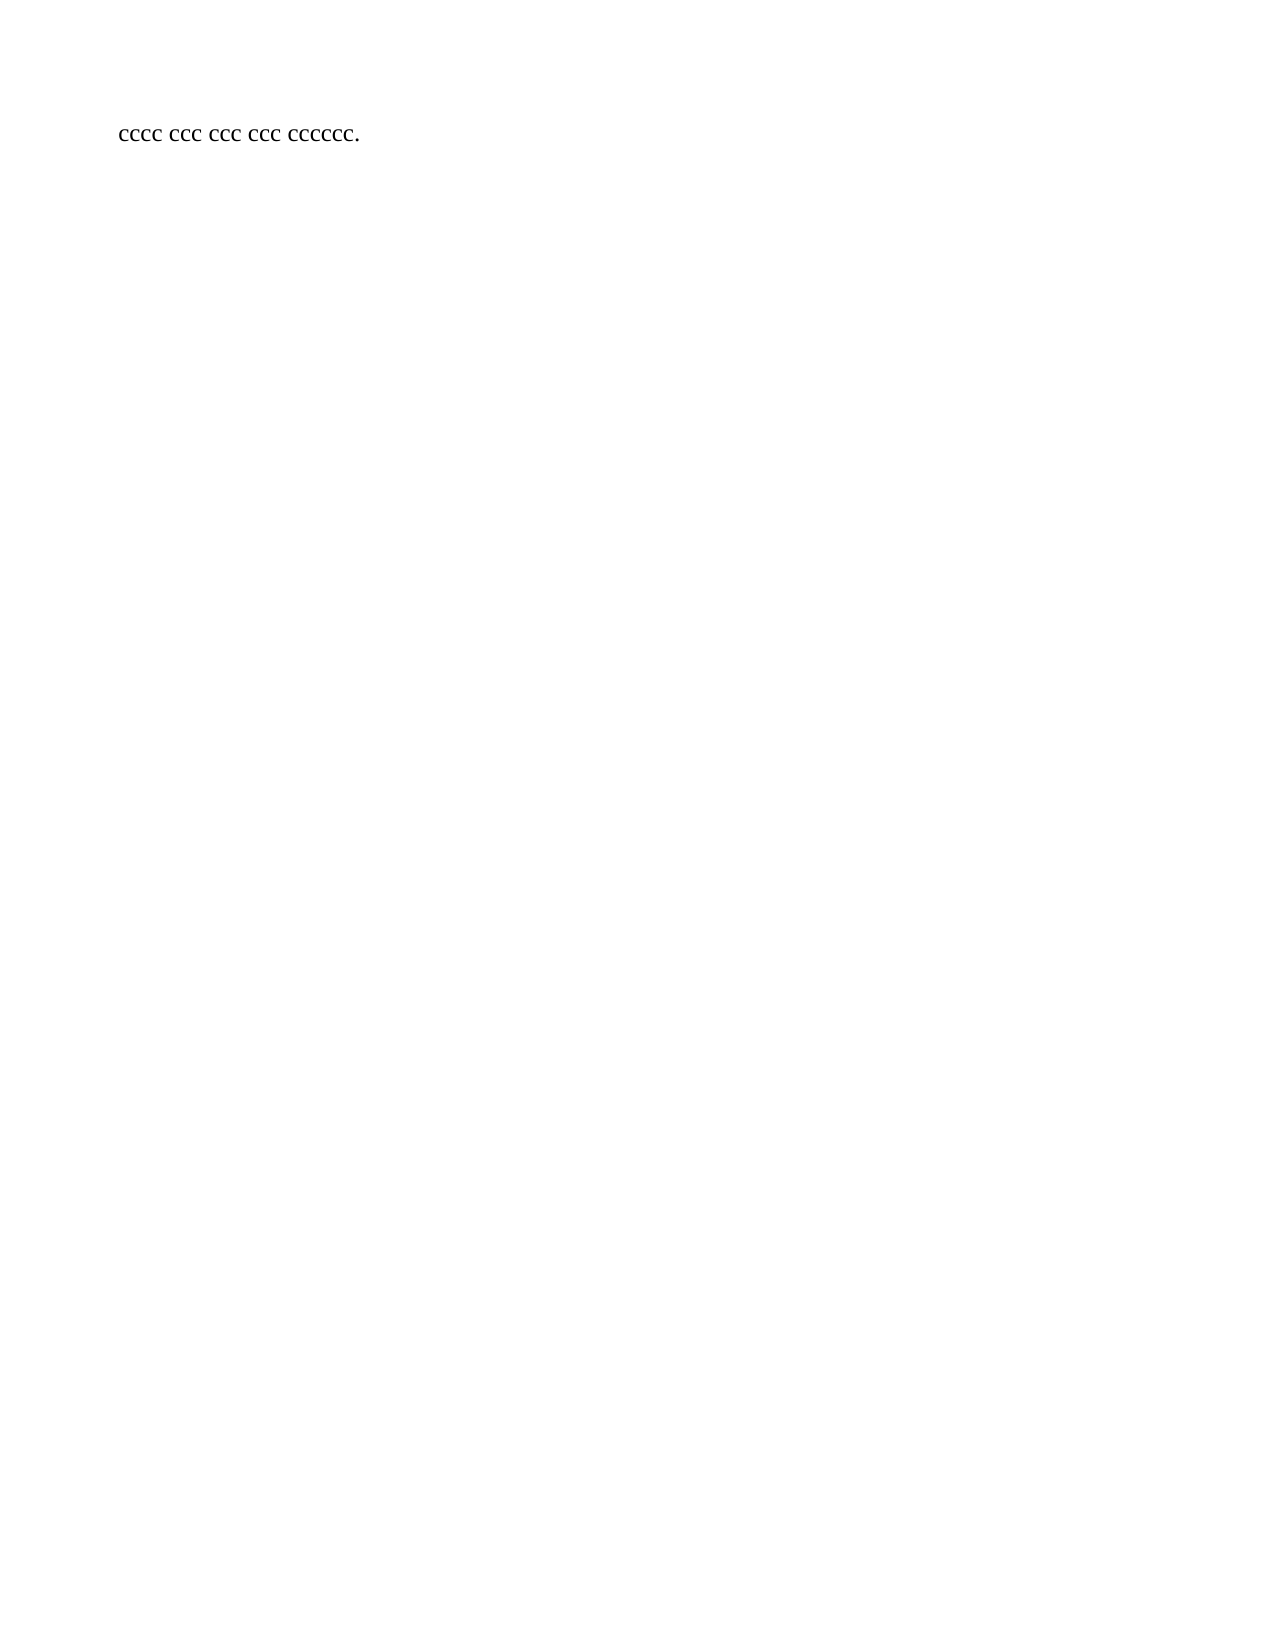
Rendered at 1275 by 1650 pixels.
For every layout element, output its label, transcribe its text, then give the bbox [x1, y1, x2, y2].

text cccc ccc ccc ccc cccccc. [118, 118, 427, 147]
